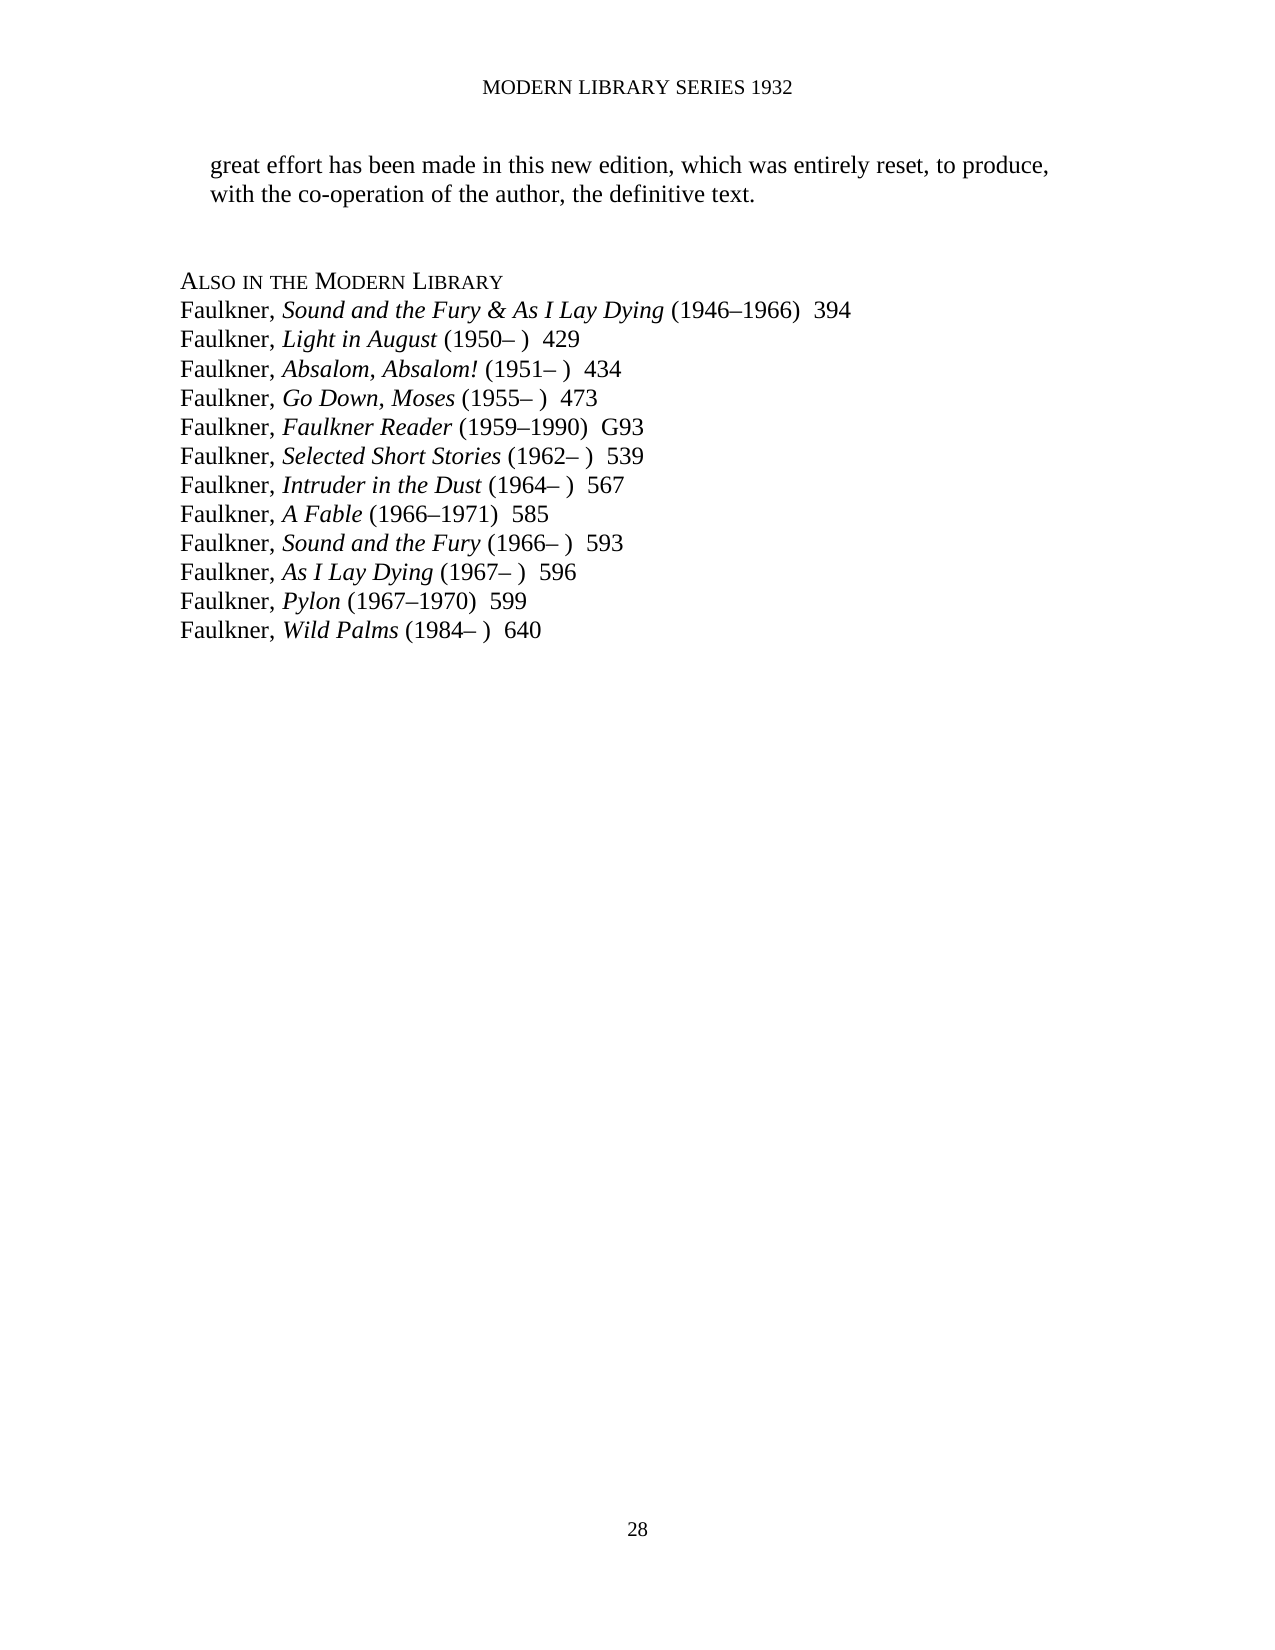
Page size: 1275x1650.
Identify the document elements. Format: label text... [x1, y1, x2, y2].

text Also in the Modern Library [180, 266, 1095, 295]
text Faulkner, Sound and the Fury & As I Lay Dying (1946–1966) 394 [180, 295, 1095, 324]
text Faulkner, Wild Palms (1984– ) 640 [180, 615, 1095, 644]
text Faulkner, Faulkner Reader (1959–1990) G93 [180, 412, 1095, 441]
text Faulkner, Light in August (1950– ) 429 [180, 324, 1095, 353]
text Faulkner, Sound and the Fury (1966– ) 593 [180, 528, 1095, 557]
text Faulkner, A Fable (1966–1971) 585 [180, 499, 1095, 528]
text Faulkner, Absalom, Absalom! (1951– ) 434 [180, 353, 1095, 382]
text Faulkner, As I Lay Dying (1967– ) 596 [180, 557, 1095, 586]
text Faulkner, Selected Short Stories (1962– ) 539 [180, 441, 1095, 470]
text Faulkner, Intruder in the Dust (1964– ) 567 [180, 470, 1095, 499]
text Faulkner, Pylon (1967–1970) 599 [180, 586, 1095, 615]
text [210, 150, 1095, 208]
text Faulkner, Go Down, Moses (1955– ) 473 [180, 382, 1095, 412]
